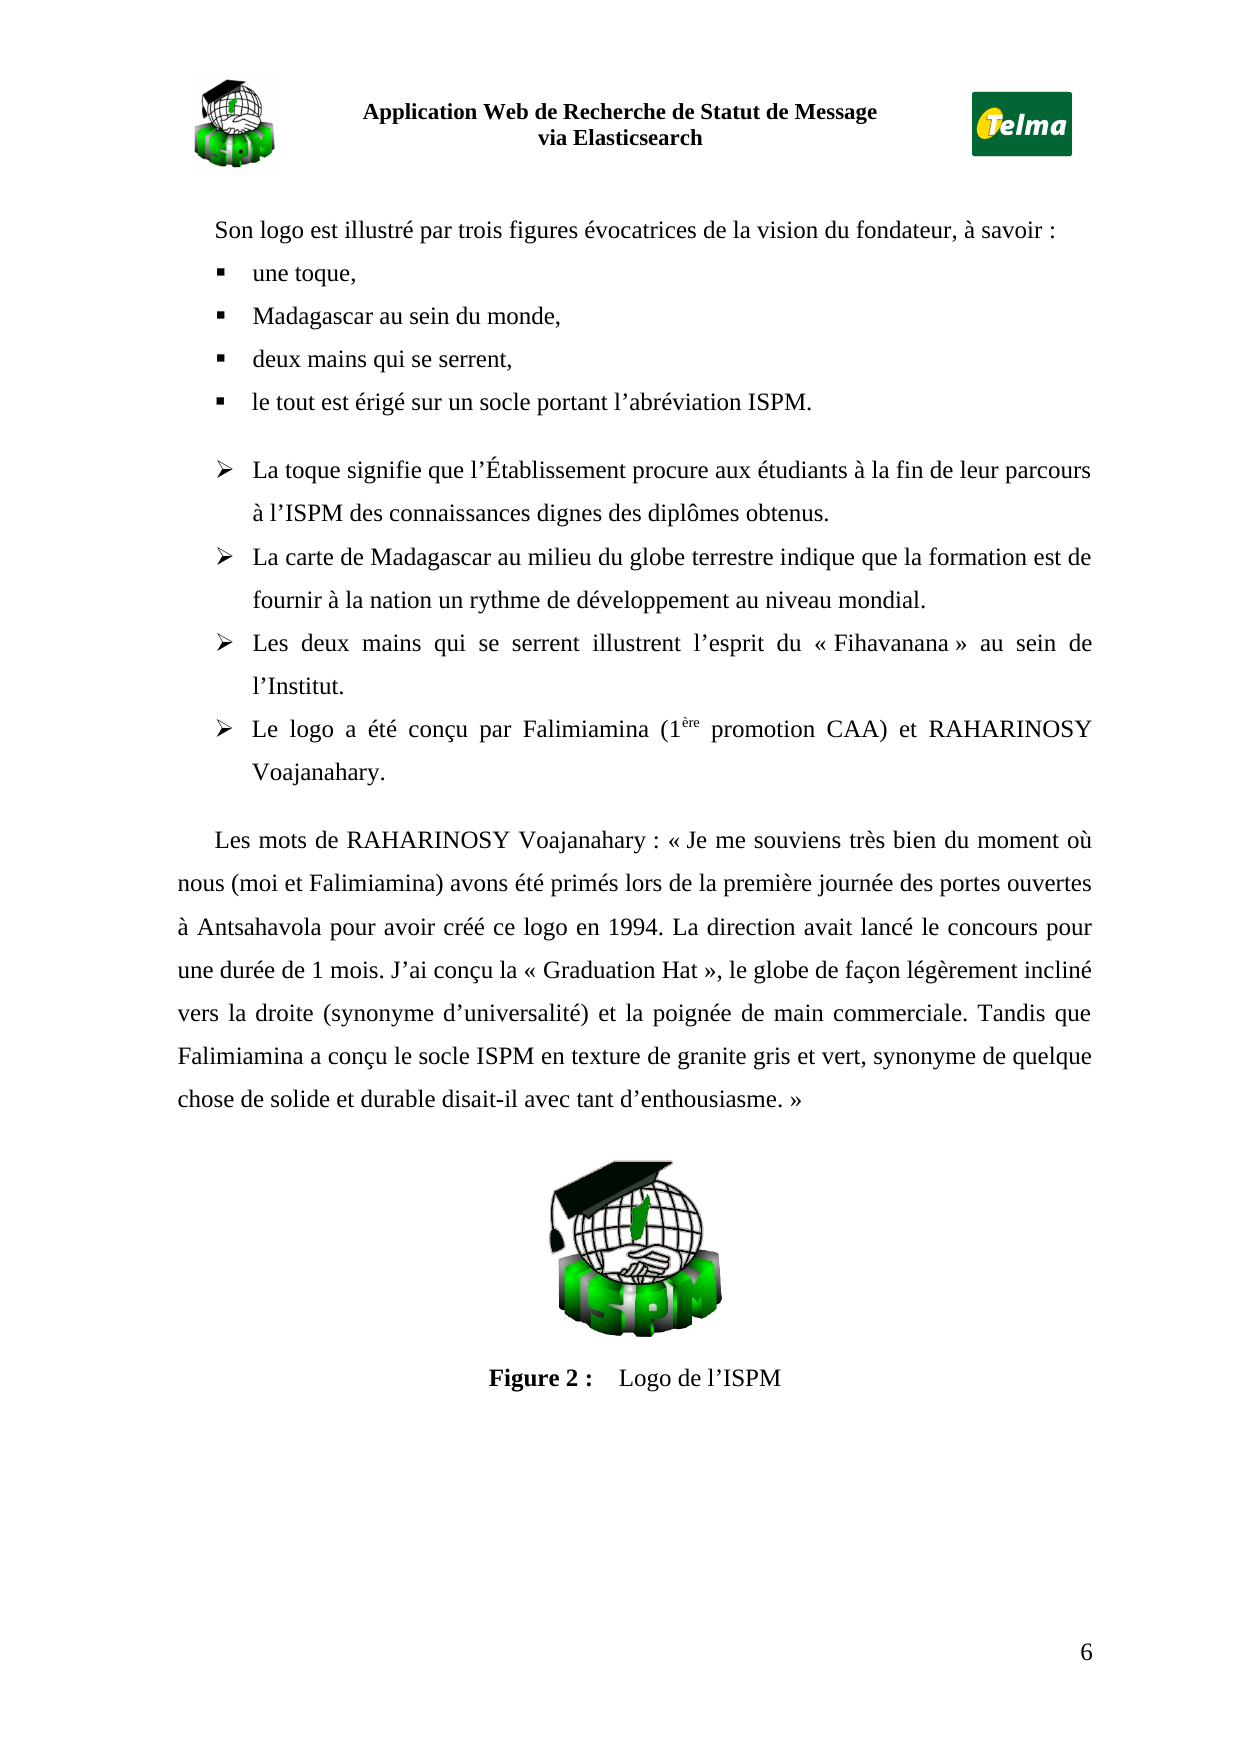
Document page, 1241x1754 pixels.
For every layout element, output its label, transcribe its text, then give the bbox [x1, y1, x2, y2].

list Les deux mains qui se serrent illustrent l’esprit du « Fihavanana » au sein de l’Institut. [215, 628, 1093, 700]
list La carte de Madagascar au milieu du globe terrestre indique que la formation est de fournir à la nation un rythme de développement au niveau mondial. [215, 542, 1093, 613]
text Logo de l’ISPM [177, 1363, 1093, 1392]
list Madagascar au sein du monde, [215, 301, 1093, 330]
list une toque, [215, 258, 1093, 287]
list Le logo a été conçu par Falimiamina (1ère promotion CAA) et RAHARINOSY Voajanahary. [214, 714, 1093, 786]
list deux mains qui se serrent, [215, 344, 1093, 373]
text Les mots de RAHARINOSY Voajanahary : « Je me souviens très bien du moment où nous (moi et Falimiamina) avons été primés lors de la première journée des portes ouvertes à Antsahavola pour avoir créé ce logo en 1994. La direction avait lancé le concours pour une durée de 1 mois. J’ai conçu la « Graduation Hat », le globe de façon légèrement incliné vers la droite (synonyme d’universalité) et la poignée de main commerciale. Tandis que Falimiamina a conçu le socle ISPM en texture de granite gris et vert, synonyme de quelque chose de solide et durable disait-il avec tant d’enthousiasme. » [177, 825, 1093, 1113]
picture [512, 1143, 757, 1349]
text Son logo est illustré par trois figures évocatrices de la vision du fondateur, à savoir : [177, 215, 1093, 243]
list La toque signifie que l’Établissement procure aux étudiants à la fin de leur parcours à l’ISPM des connaissances dignes des diplômes obtenus. [215, 455, 1093, 527]
picture [188, 73, 281, 176]
list le tout est érigé sur un socle portant l’abréviation ISPM. [214, 387, 1093, 416]
picture [962, 80, 1082, 169]
